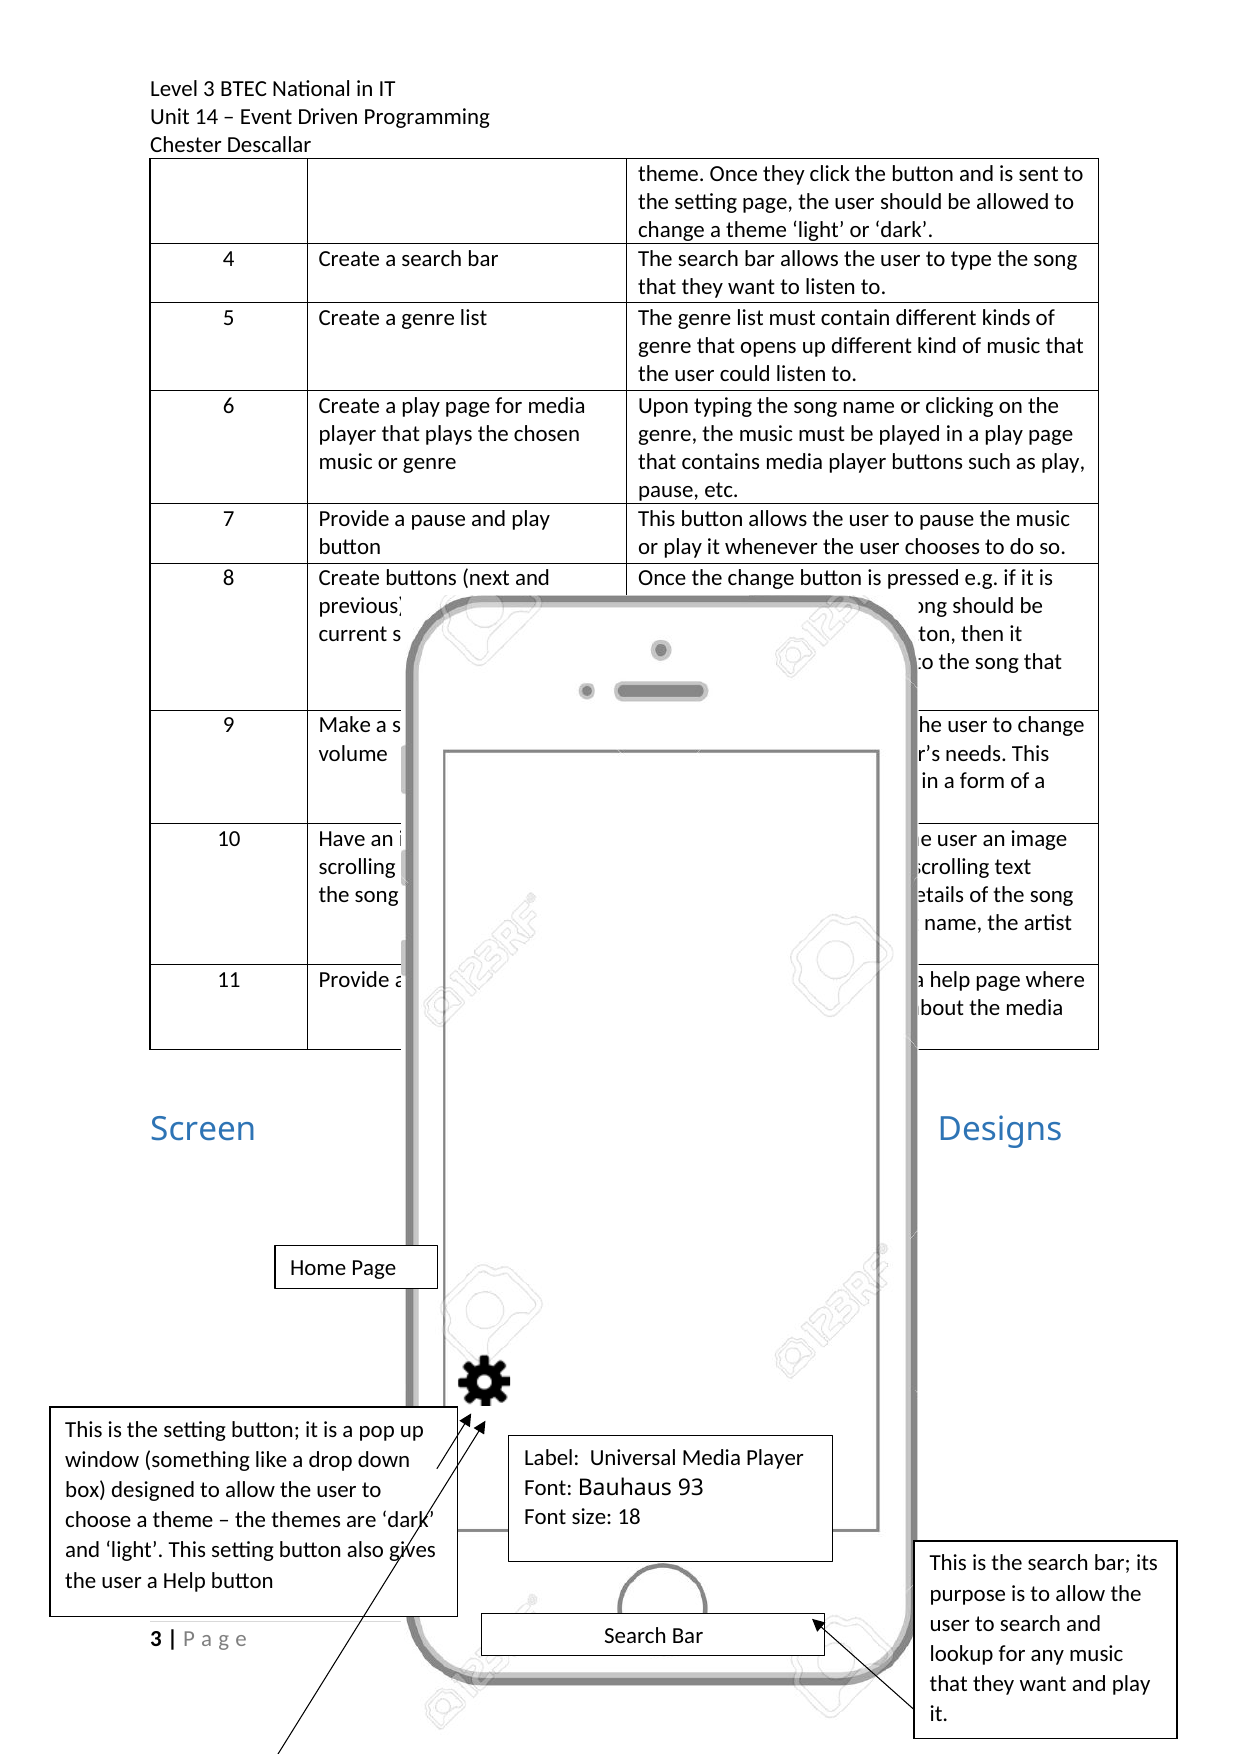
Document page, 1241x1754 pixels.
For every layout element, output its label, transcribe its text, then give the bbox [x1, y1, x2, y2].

table_cell This button allows the user to pause the music or play it whenever the user chooses to do so. [627, 504, 1098, 562]
table_cell 8 [151, 564, 307, 709]
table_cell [627, 159, 1098, 243]
table_cell Once the change button is pressed e.g. if it is the next button, then a new song should be played. If it is the previous button, then it should change the track back to the song that was played previously [627, 564, 1098, 709]
table_cell 6 [151, 391, 307, 503]
table_cell The search bar allows the user to type the song that they want to listen to. [627, 244, 1098, 302]
table_cell The genre list must contain different kinds of genre that opens up different kind of music that the user could listen to. [627, 303, 1098, 390]
picture [457, 1353, 511, 1406]
table_cell Provide a help button [308, 965, 626, 1049]
table_cell 3 [151, 159, 307, 243]
table_cell 4 [151, 244, 307, 302]
table_cell Make a slider that changes the volume [308, 711, 626, 823]
table_cell This button sends the user to a help page where the most common questions about the media player are answered. [627, 965, 1098, 1049]
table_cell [308, 159, 626, 243]
table_cell The media player must allow the user to change it to a volume that fits the user’s needs. This volume changer is going to be in a form of a slider for precision. [627, 711, 1098, 823]
table_cell Provide a pause and play button [308, 504, 626, 562]
table_cell The image box should show the user an image related to the song. Also, the scrolling text (marquee) tells the user the details of the song which should include the song name, the artist and the genre. [627, 824, 1098, 964]
table_cell 5 [151, 303, 307, 390]
table_cell Upon typing the song name or clicking on the genre, the music must be played in a play page that contains media player buttons such as play, pause, etc. [627, 391, 1098, 503]
table_cell 10 [151, 824, 307, 964]
table_cell Create a search bar [308, 244, 626, 302]
table_cell 11 [151, 965, 307, 1049]
subtitle Screen Designs [150, 1105, 1090, 1151]
table_cell Create a genre list [308, 303, 626, 390]
table_cell Create buttons (next and previous) that changes the current song [308, 564, 626, 709]
table_cell 9 [151, 711, 307, 823]
table_cell Have an image box and scrolling text that tells the user the song name [308, 824, 626, 964]
table_cell 7 [151, 504, 307, 562]
table_cell Create a play page for media player that plays the chosen music or genre [308, 391, 626, 503]
